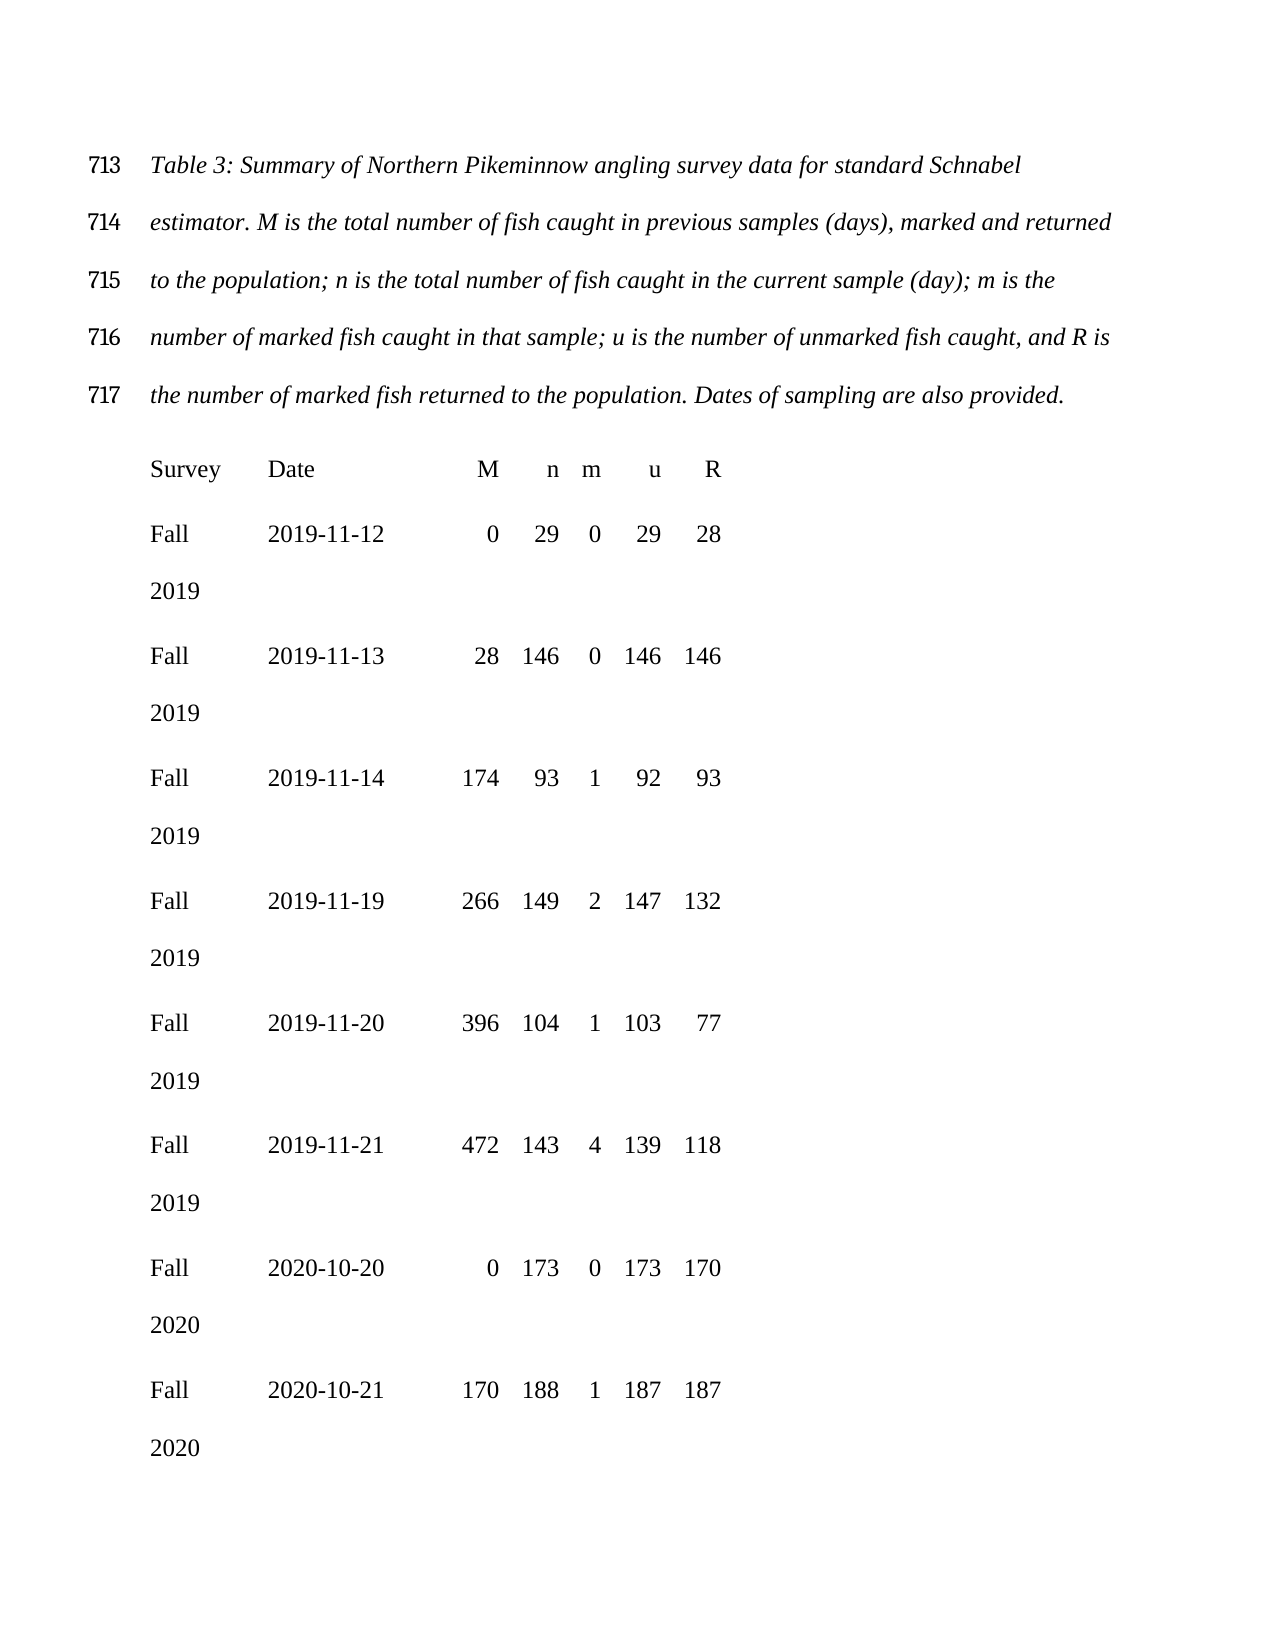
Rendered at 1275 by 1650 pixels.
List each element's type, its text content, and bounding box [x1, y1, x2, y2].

table_header Survey [139, 450, 256, 515]
table_cell 472 [450, 1127, 510, 1249]
table_cell 104 [510, 1005, 570, 1127]
table_cell 103 [612, 1005, 672, 1127]
table_cell Fall 2019 [139, 1005, 256, 1127]
table_cell 0 [450, 515, 510, 637]
table_cell 2020-10-20 [256, 1249, 450, 1372]
table_cell 93 [672, 760, 732, 882]
table_cell 173 [510, 1249, 570, 1372]
table_header M [450, 450, 510, 515]
table_cell 170 [450, 1372, 510, 1494]
table_cell Fall 2019 [139, 760, 256, 882]
table_cell Fall 2019 [139, 515, 256, 637]
table_cell 170 [672, 1249, 732, 1372]
table_cell 0 [570, 637, 612, 760]
table_cell 1 [570, 1372, 612, 1494]
table_cell 2019-11-13 [256, 637, 450, 760]
table_cell 0 [450, 1249, 510, 1372]
table_cell 173 [612, 1249, 672, 1372]
table_cell 2019-11-14 [256, 760, 450, 882]
table_cell 132 [672, 882, 732, 1004]
table_header u [612, 450, 672, 515]
table_cell 93 [510, 760, 570, 882]
table_cell 77 [672, 1005, 732, 1127]
table_cell 174 [450, 760, 510, 882]
table_cell 2020-10-21 [256, 1372, 450, 1494]
table_cell 0 [570, 1249, 612, 1372]
table_cell 4 [570, 1127, 612, 1249]
table_header R [672, 450, 732, 515]
text Table 3: Summary of Northern Pikeminnow angling survey data for standard Schnabel estimator. M is the total number of fish caught in previous samples (days), marked and returned to the population; n is the total number of fish caught in the current sample (day); m is the number of marked fish caught in that sample; u is the number of unmarked fish caught, and R is the number of marked fish returned to the population. Dates of sampling are also provided. [150, 150, 1125, 409]
table_cell 28 [450, 637, 510, 760]
table_cell Fall 2019 [139, 1127, 256, 1249]
table_cell 146 [612, 637, 672, 760]
table_cell Fall 2020 [139, 1372, 256, 1494]
table_cell Fall 2020 [139, 1249, 256, 1372]
table_cell 149 [510, 882, 570, 1004]
table_cell 1 [570, 1005, 612, 1127]
table_cell 29 [510, 515, 570, 637]
table_header n [510, 450, 570, 515]
table_cell 139 [612, 1127, 672, 1249]
table_cell 28 [672, 515, 732, 637]
table_cell 92 [612, 760, 672, 882]
table_cell 2019-11-19 [256, 882, 450, 1004]
table_cell 187 [672, 1372, 732, 1494]
table_cell 2019-11-21 [256, 1127, 450, 1249]
table_header m [570, 450, 612, 515]
table_cell 146 [672, 637, 732, 760]
table_cell 2 [570, 882, 612, 1004]
table_header Date [256, 450, 450, 515]
table_cell 396 [450, 1005, 510, 1127]
table_cell 187 [612, 1372, 672, 1494]
table_cell 2019-11-12 [256, 515, 450, 637]
table_cell 143 [510, 1127, 570, 1249]
table_cell 0 [570, 515, 612, 637]
table_cell Fall 2019 [139, 637, 256, 760]
table_cell 1 [570, 760, 612, 882]
table_cell 2019-11-20 [256, 1005, 450, 1127]
table_cell Fall 2019 [139, 882, 256, 1004]
table_cell 147 [612, 882, 672, 1004]
table_cell 188 [510, 1372, 570, 1494]
table_cell 118 [672, 1127, 732, 1249]
table_cell 29 [612, 515, 672, 637]
table_cell 266 [450, 882, 510, 1004]
table_cell 146 [510, 637, 570, 760]
